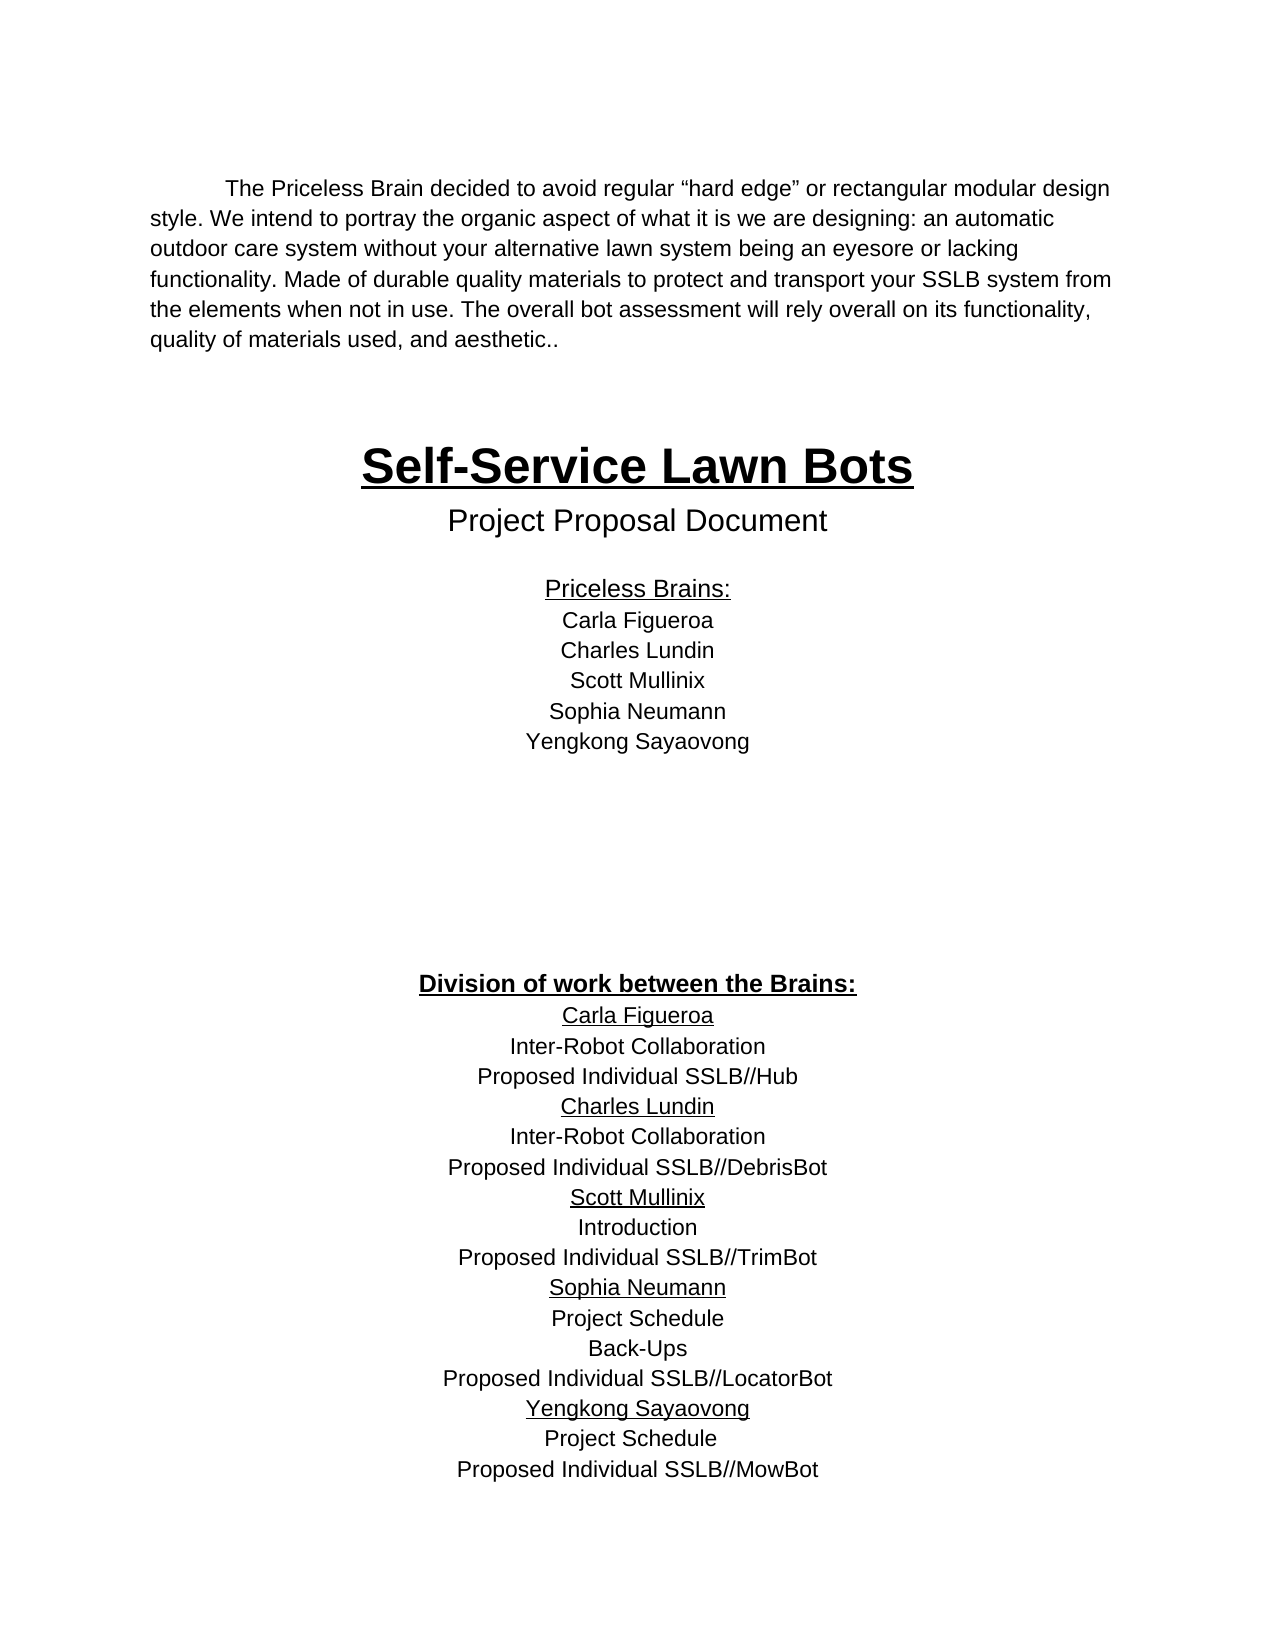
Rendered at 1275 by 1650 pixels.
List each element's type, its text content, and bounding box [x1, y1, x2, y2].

text Carla Figueroa [150, 607, 1125, 633]
text Yengkong Sayaovong [150, 728, 1125, 754]
text Proposed Individual SSLB//Hub [150, 1063, 1125, 1089]
text Carla Figueroa [150, 1002, 1125, 1029]
text Sophia Neumann [150, 698, 1125, 724]
text Priceless Brains: [150, 574, 1125, 603]
text Charles Lundin [150, 1093, 1125, 1119]
text Self-Service Lawn Bots [150, 436, 1125, 494]
text Proposed Individual SSLB//TrimBot [150, 1244, 1125, 1271]
text Proposed Individual SSLB//MowBot [150, 1456, 1125, 1482]
text Back-Ups [150, 1335, 1125, 1361]
text Inter-Robot Collaboration [150, 1123, 1125, 1150]
text Inter-Robot Collaboration [150, 1033, 1125, 1059]
text Project Proposal Document [150, 502, 1125, 538]
text Project Schedule [150, 1304, 1125, 1331]
text Proposed Individual SSLB//LocatorBot [150, 1365, 1125, 1391]
text Yengkong Sayaovong [150, 1395, 1125, 1422]
text Charles Lundin [150, 637, 1125, 663]
text Scott Mullinix [150, 1184, 1125, 1210]
text Proposed Individual SSLB//DebrisBot [150, 1153, 1125, 1180]
text Sophia Neumann [150, 1274, 1125, 1301]
text Division of work between the Brains: [150, 969, 1125, 998]
text Project Schedule [450, 1425, 1125, 1452]
text The Priceless Brain decided to avoid regular “hard edge” or rectangular modular design style. We intend to portray the organic aspect of what it is we are designing: an automatic outdoor care system without your alternative lawn system being an eyesore or lacking functionality. Made of durable quality materials to protect and transport your SSLB system from the elements when not in use. The overall bot assessment will rely overall on its functionality, quality of materials used, and aesthetic.. [150, 175, 1125, 352]
text Introduction [150, 1214, 1125, 1240]
text Scott Mullinix [150, 667, 1125, 694]
